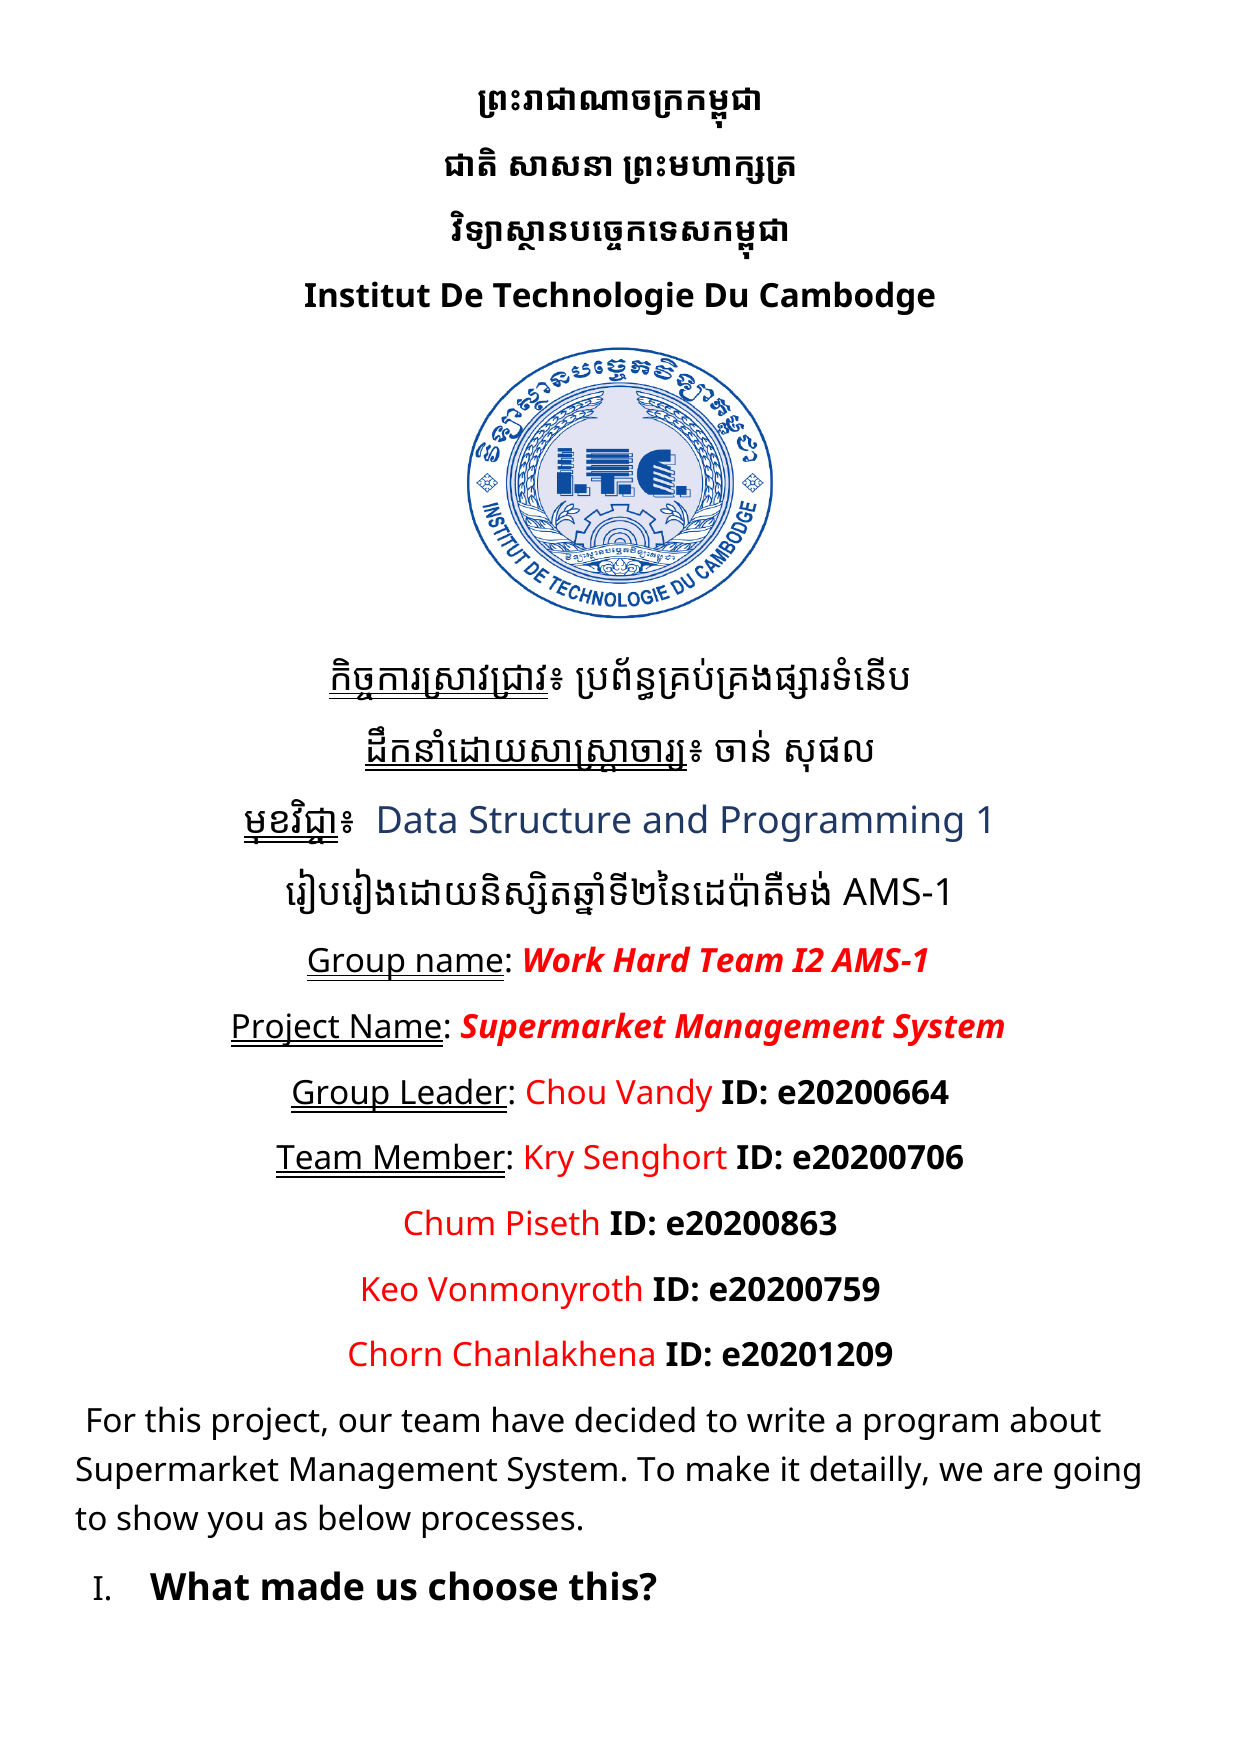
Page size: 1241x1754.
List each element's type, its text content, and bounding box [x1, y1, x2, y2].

text Team Member: Kry Senghort ID: e20200706 [75, 1134, 1165, 1179]
text Institut De Technologie Du Cambodge [75, 272, 1165, 317]
text Chorn Chanlakhena ID: e20201209 [75, 1331, 1165, 1376]
text For this project, our team have decided to write a program about Supermarket Management System. To make it detailly, we are going to show you as below processes. [75, 1397, 1165, 1540]
list What made us choose this? [112, 1560, 1165, 1611]
picture [452, 337, 788, 630]
text Keo Vonmonyroth ID: e20200759 [75, 1265, 1165, 1311]
text Chum Piseth ID: e20200863 [75, 1200, 1165, 1245]
text Group name: Work Hard Team I2 AMS-1 [75, 937, 1165, 983]
text Project Name: Supermarket Management System [75, 1003, 1165, 1048]
text រៀបរៀងដោយនិស្សិតឆ្នាំទី២នៃដេប៉ាតឺមង់ AMS-1 [75, 866, 1165, 917]
text មុខវិជ្ចា៖ Data Structure and Programming 1 [75, 794, 1165, 845]
text កិច្ចការស្រាវជ្រាវ៖ ប្រព័ន្ធគ្រប់គ្រងផ្សារទំនើប [75, 650, 1165, 701]
text Group Leader: Chou Vandy ID: e20200664 [75, 1068, 1165, 1114]
text ដឹកនាំដោយសាស្រ្តាចារ្យ៖ ចាន់ សុផល [75, 722, 1165, 773]
text វិទ្យាស្ថានបច្ចេកទេសកម្ពុជា [75, 206, 1165, 252]
text ព្រះរាជាណាចក្រកម្ពុជា [75, 75, 1165, 120]
text ជាតិ សាសនា ព្រះមហាក្សត្រ [75, 141, 1165, 186]
